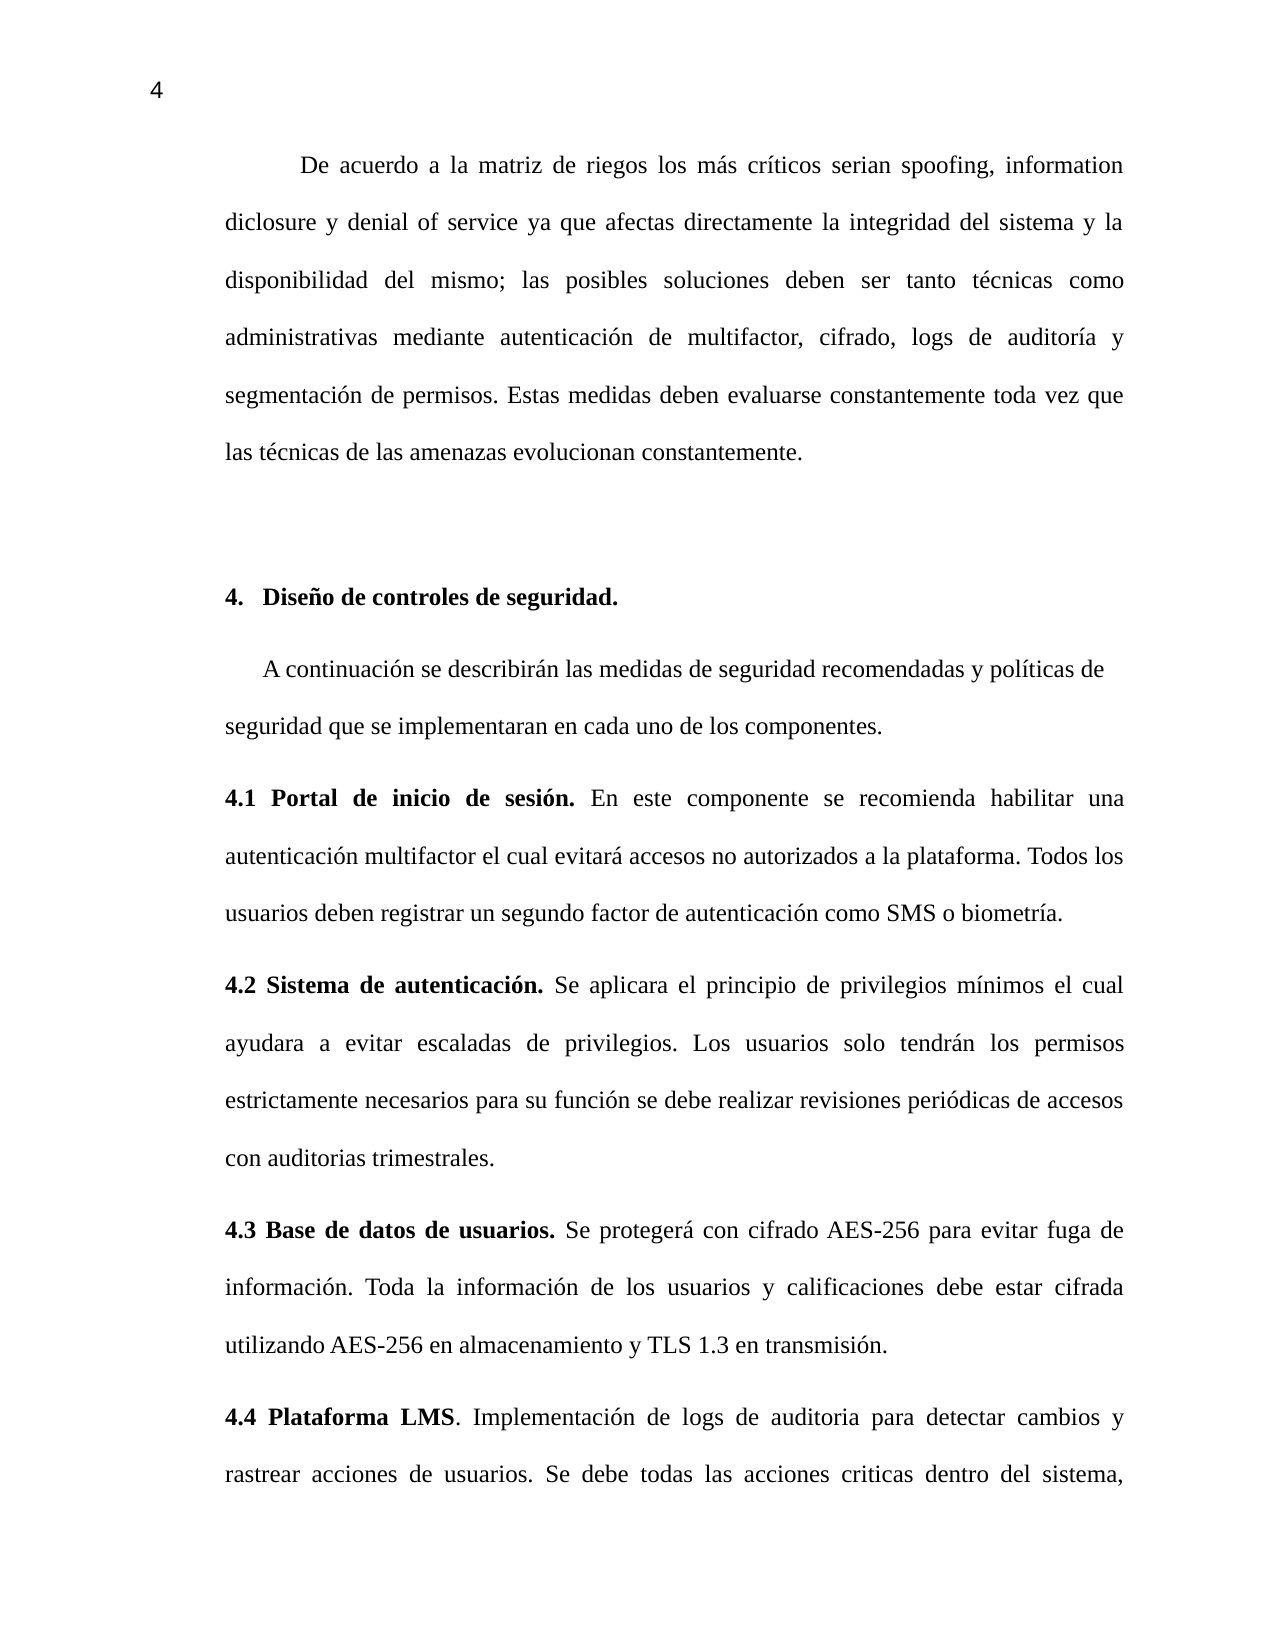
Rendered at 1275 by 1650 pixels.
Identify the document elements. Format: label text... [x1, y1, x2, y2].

text A continuación se describirán las medidas de seguridad recomendadas y políticas de seguridad que se implementaran en cada uno de los componentes. [225, 654, 1125, 740]
text De acuerdo a la matriz de riegos los más críticos serian spoofing, information diclosure y denial of service ya que afectas directamente la integridad del sistema y la disponibilidad del mismo; las posibles soluciones deben ser tanto técnicas como administrativas mediante autenticación de multifactor, cifrado, logs de auditoría y segmentación de permisos. Estas medidas deben evaluarse constantemente toda vez que las técnicas de las amenazas evolucionan constantemente. [225, 150, 1125, 466]
list Diseño de controles de seguridad. [225, 582, 1125, 610]
text 4.2 Sistema de autenticación. Se aplicara el principio de privilegios mínimos el cual ayudara a evitar escaladas de privilegios. Los usuarios solo tendrán los permisos estrictamente necesarios para su función se debe realizar revisiones periódicas de accesos con auditorias trimestrales. [225, 970, 1125, 1172]
text 4.1 Portal de inicio de sesión. En este componente se recomienda habilitar una autenticación multifactor el cual evitará accesos no autorizados a la plataforma. Todos los usuarios deben registrar un segundo factor de autenticación como SMS o biometría. [225, 783, 1125, 927]
text 4.3 Base de datos de usuarios. Se protegerá con cifrado AES-256 para evitar fuga de información. Toda la información de los usuarios y calificaciones debe estar cifrada utilizando AES-256 en almacenamiento y TLS 1.3 en transmisión. [225, 1215, 1125, 1359]
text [225, 1402, 1125, 1488]
